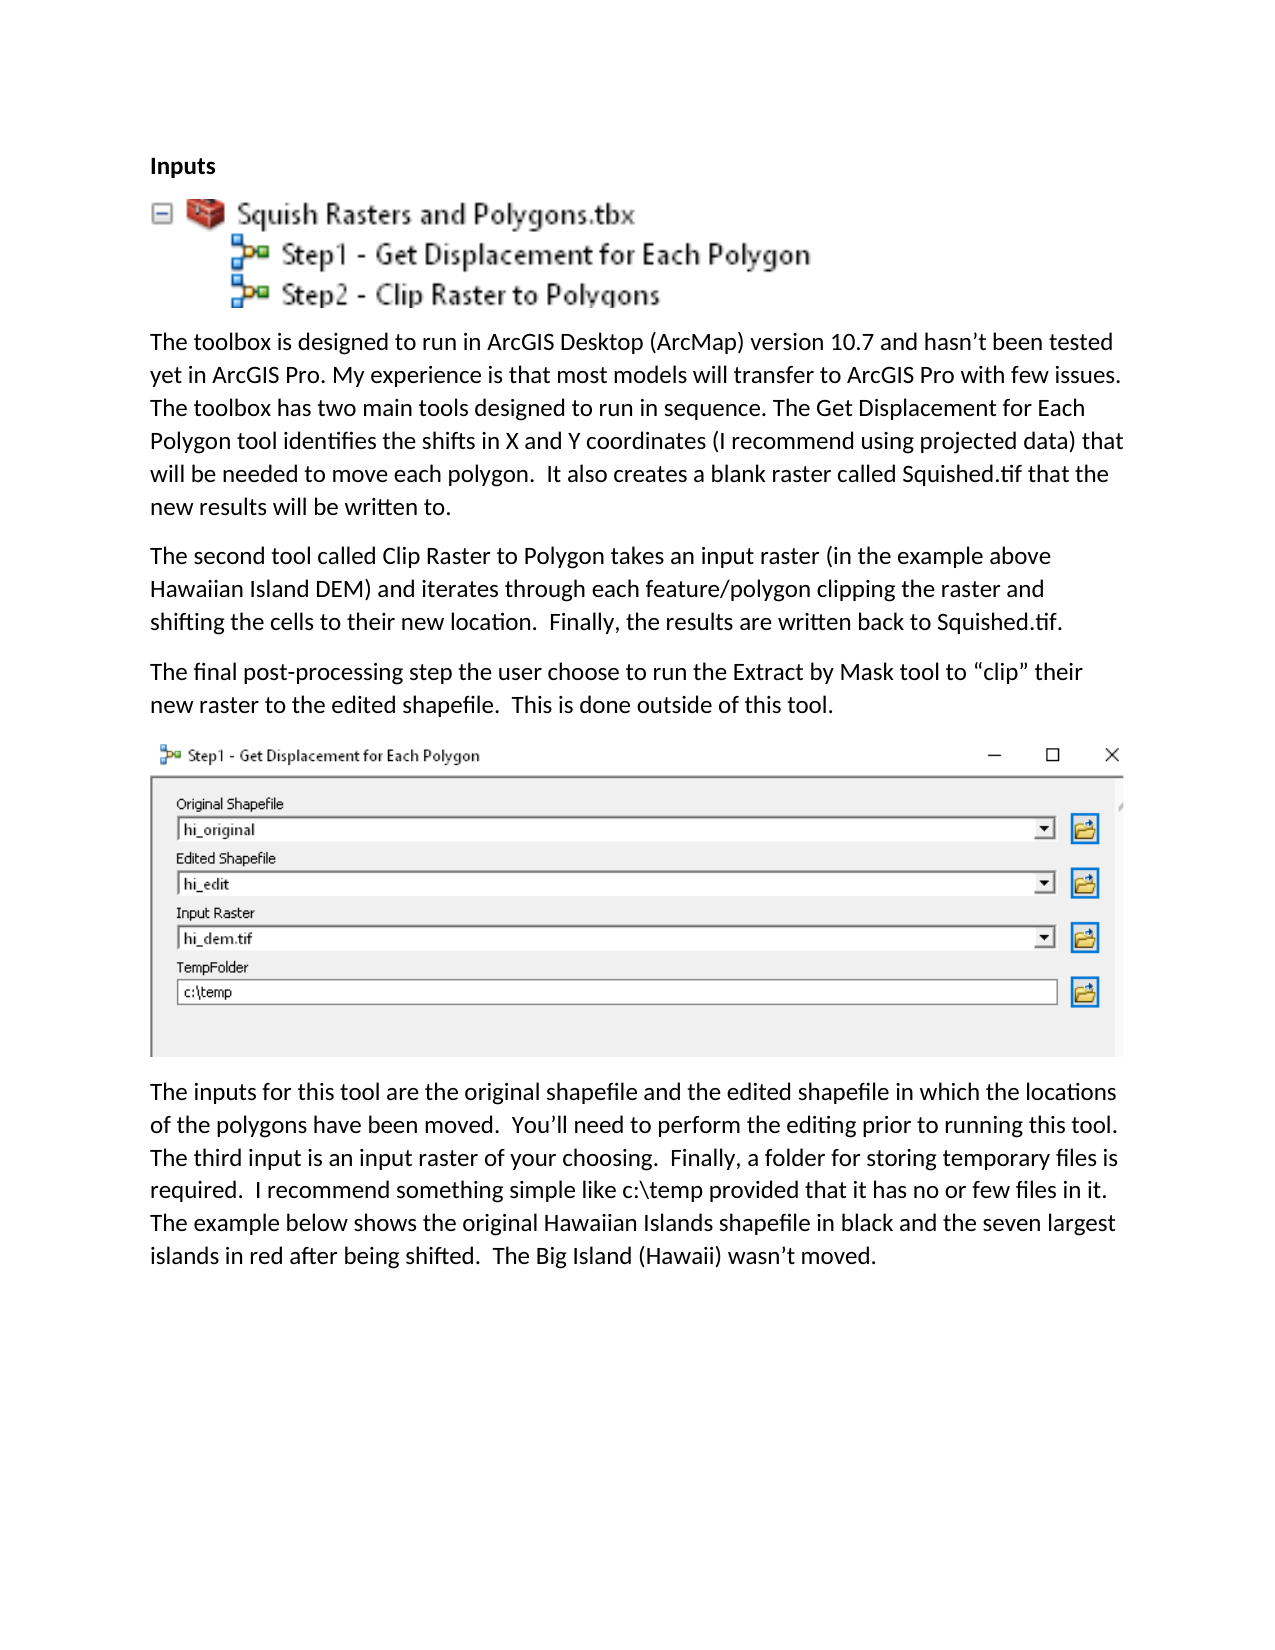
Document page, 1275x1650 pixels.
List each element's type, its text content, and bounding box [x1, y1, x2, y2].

text The final post-processing step the user choose to run the Extract by Mask tool to “clip” their new raster to the edited shapefile. This is done outside of this tool. [150, 656, 1125, 719]
text The toolbox is designed to run in ArcGIS Desktop (ArcMap) version 10.7 and hasn’t been tested yet in ArcGIS Pro. My experience is that most models will transfer to ArcGIS Pro with few issues. The toolbox has two main tools designed to run in sequence. The Get Displacement for Each Polygon tool identifies the shifts in X and Y coordinates (I recommend using projected data) that will be needed to move each polygon. It also creates a blank raster called Squished.tif that the new results will be written to. [150, 326, 1125, 521]
picture [150, 738, 1124, 1057]
text Inputs [150, 150, 1125, 181]
text The inputs for this tool are the original shapefile and the edited shapefile in which the locations of the polygons have been moved. You’ll need to perform the editing prior to running this tool. The third input is an input raster of your choosing. Finally, a folder for storing temporary files is required. I recommend something simple like c:\temp provided that it has no or few files in it. The example below shows the original Hawaiian Islands shapefile in black and the seven largest islands in red after being shifted. The Big Island (Hawaii) wasn’t moved. [150, 1076, 1125, 1271]
text The second tool called Clip Raster to Polygon takes an input raster (in the example above Hawaiian Island DEM) and iterates through each feature/polygon clipping the raster and shifting the cells to their new location. Finally, the results are written back to Squished.tif. [150, 540, 1125, 637]
picture [150, 199, 837, 308]
